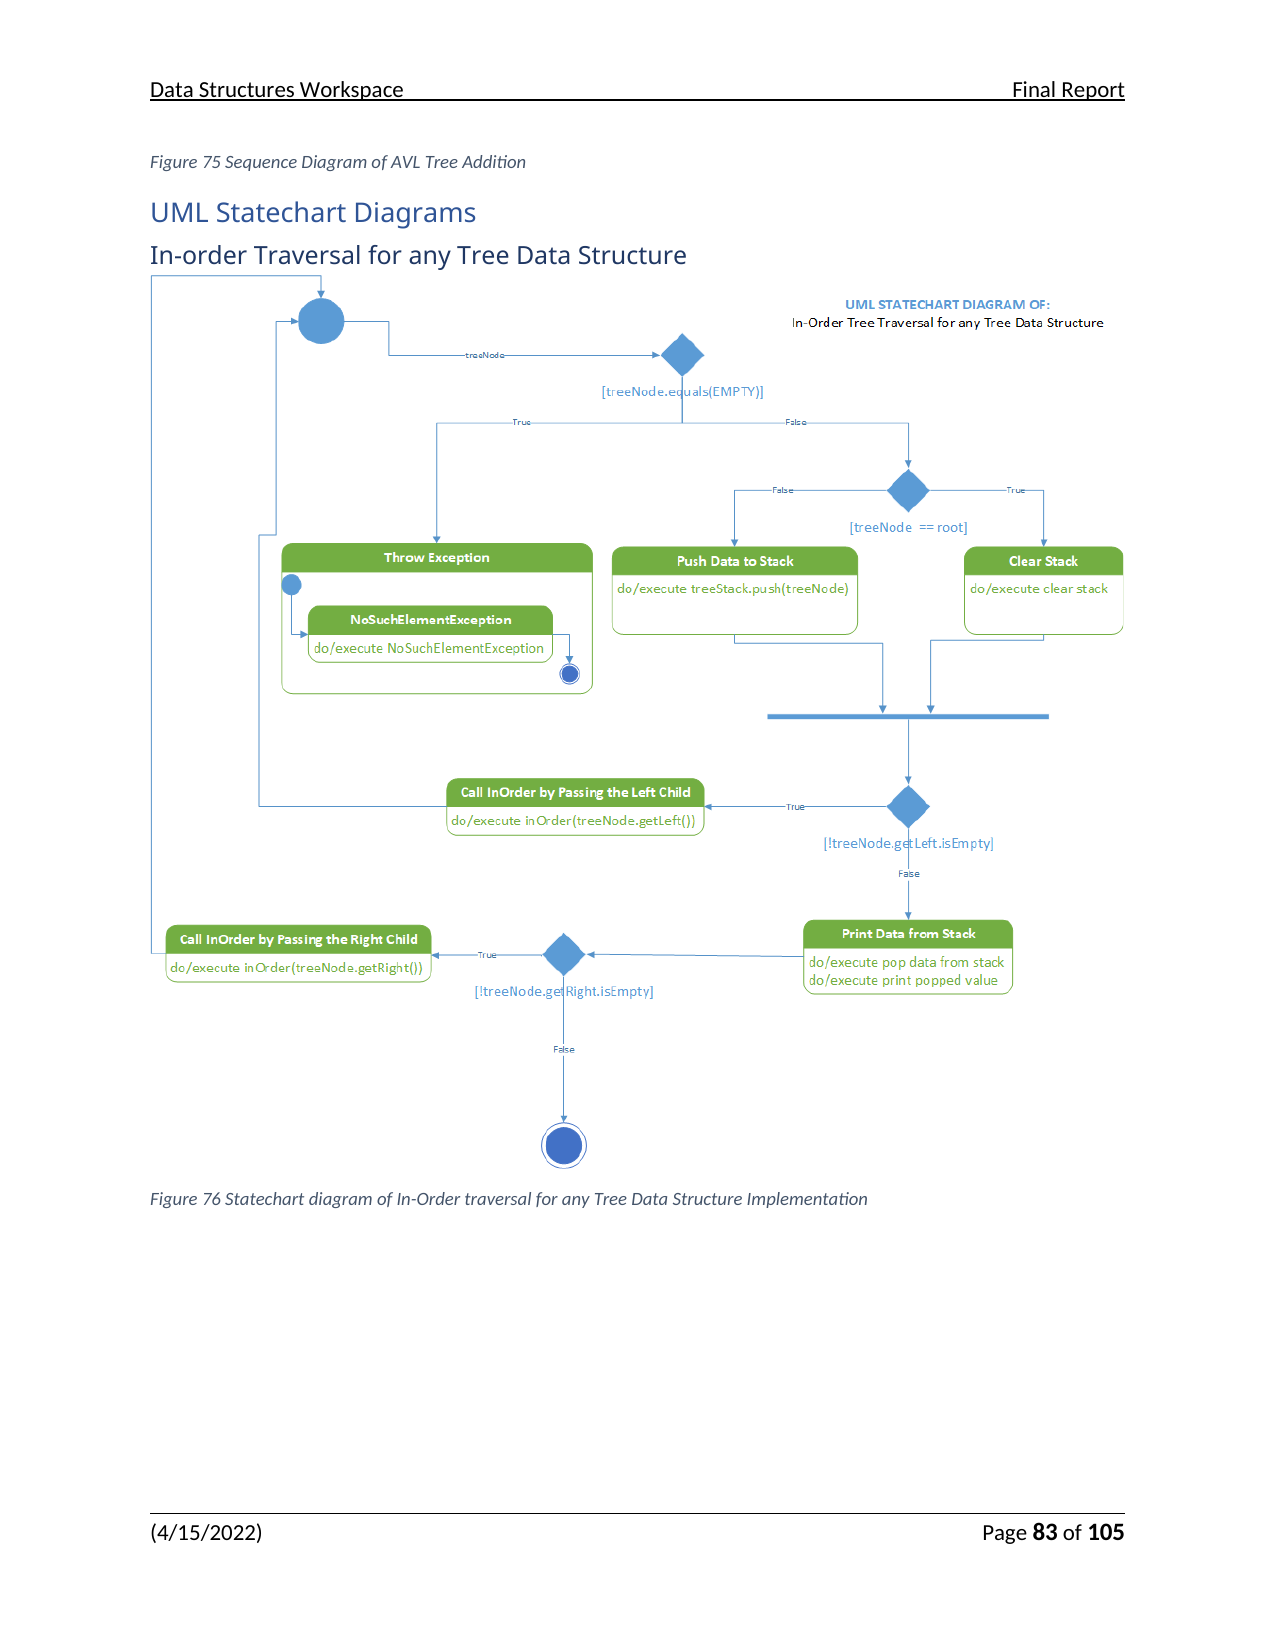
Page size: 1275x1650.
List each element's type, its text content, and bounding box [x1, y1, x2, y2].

subtitle UML Statechart Diagrams [150, 194, 1125, 231]
picture [150, 274, 1124, 1169]
subtitle In-order Traversal for any Tree Data Structure [150, 238, 1125, 272]
